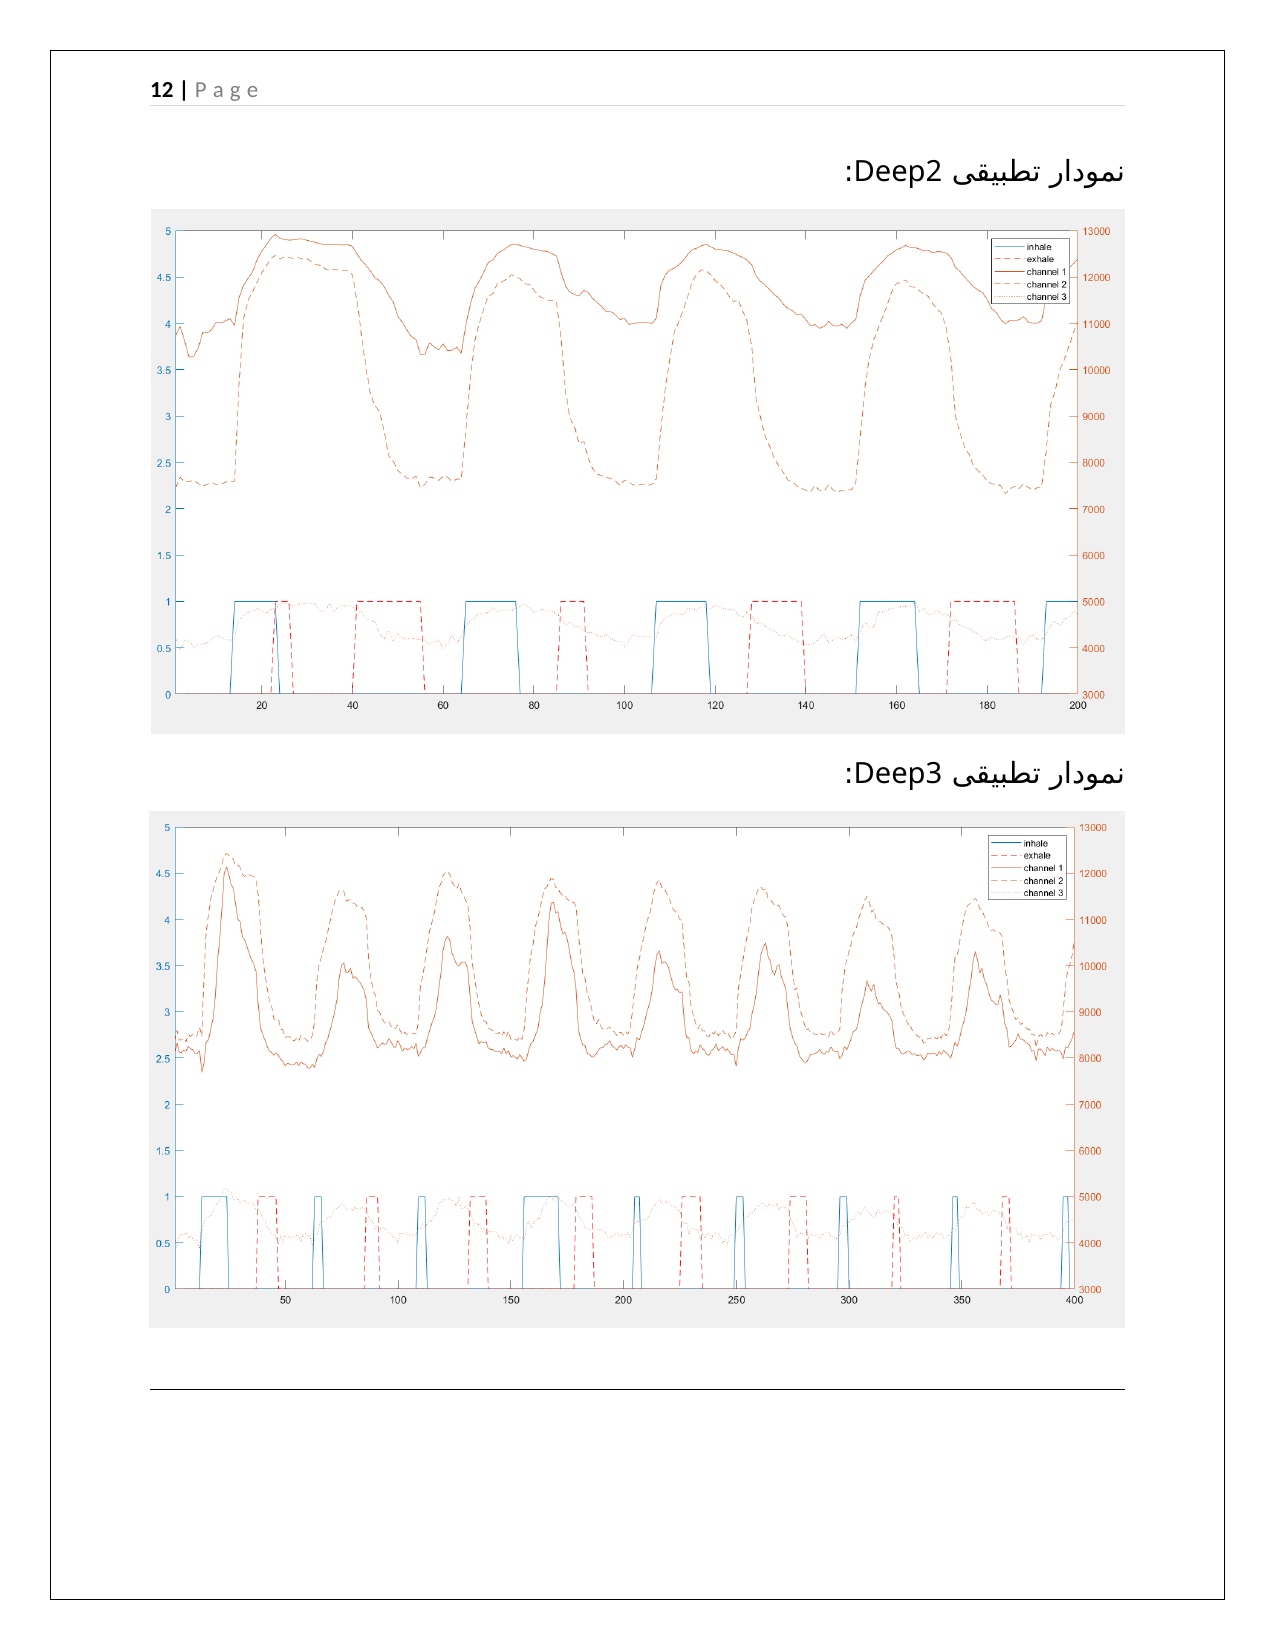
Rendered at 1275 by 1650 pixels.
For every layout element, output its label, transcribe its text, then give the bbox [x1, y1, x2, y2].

text نمودار تطبیقی Deep3: [150, 752, 1125, 792]
picture [151, 209, 1125, 734]
text نمودار تطبیقی Deep2: [150, 150, 1125, 190]
picture [149, 811, 1125, 1328]
